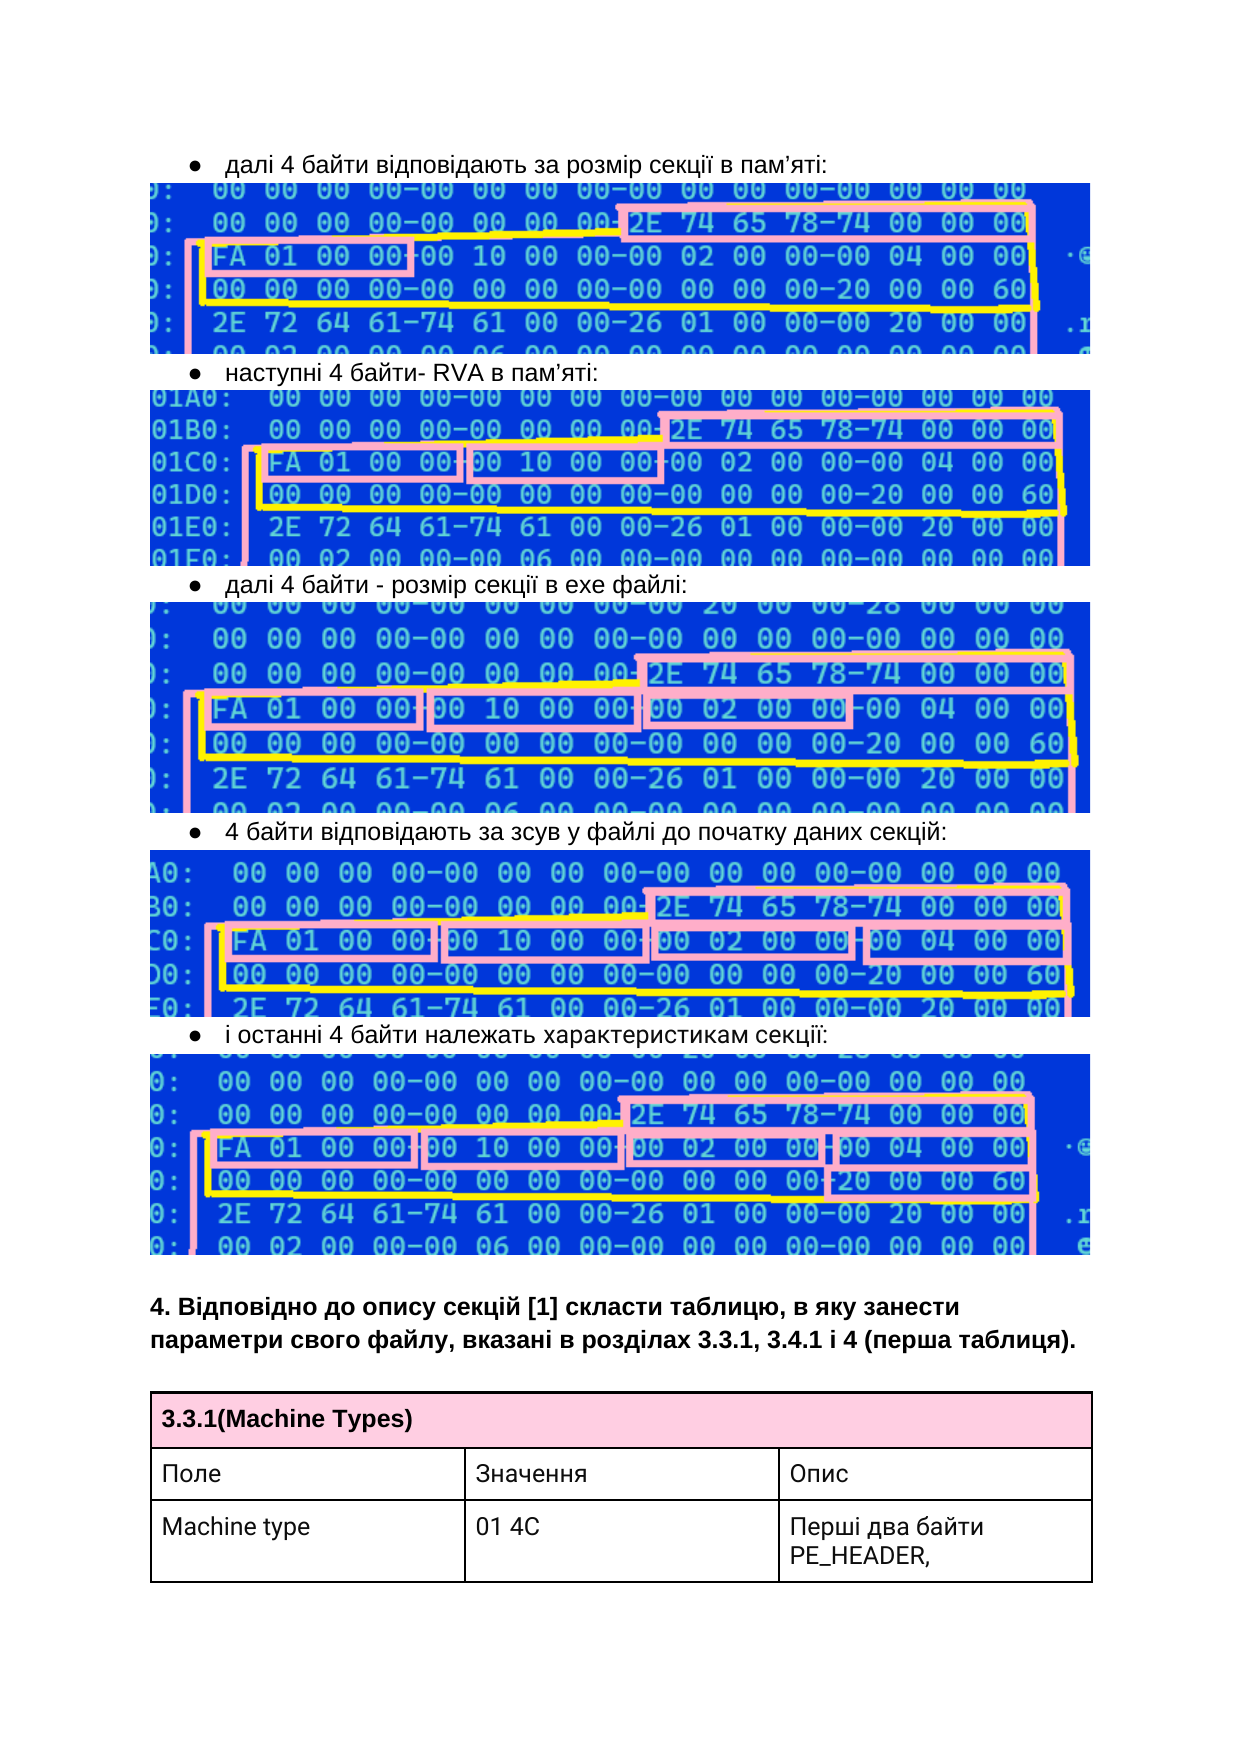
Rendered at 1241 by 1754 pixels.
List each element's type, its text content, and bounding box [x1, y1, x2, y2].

list наступні 4 байти- RVA в пам’яті: [187, 358, 1090, 386]
table_header 3.3.1(Machine Types) [152, 1394, 1091, 1447]
table_cell 01 4С [466, 1501, 778, 1581]
picture [150, 602, 1091, 813]
list далі 4 байти відповідають за розмір секції в пам’яті: [187, 150, 1090, 179]
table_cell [780, 1501, 1091, 1581]
table_cell Поле [152, 1449, 464, 1499]
picture [150, 850, 1091, 1017]
list далі 4 байти - розмір секції в ехе файлі: [187, 569, 1090, 598]
table_cell Значення [466, 1449, 778, 1499]
text 4. Відповідно до опису секцій [1] скласти таблицю, в яку занести параметри свого файлу, вказані в розділах 3.3.1, 3.4.1 і 4 (перша таблиця). [150, 1292, 1090, 1353]
table_cell Machine type [152, 1501, 464, 1581]
picture [150, 390, 1091, 566]
picture [150, 183, 1091, 354]
list 4 байти відповідають за зсув у файлі до початку даних секцій: [187, 817, 1090, 846]
table_cell Опис [780, 1449, 1091, 1499]
list і останні 4 байти належать характеристикам секції: [187, 1020, 1090, 1050]
picture [150, 1054, 1091, 1255]
